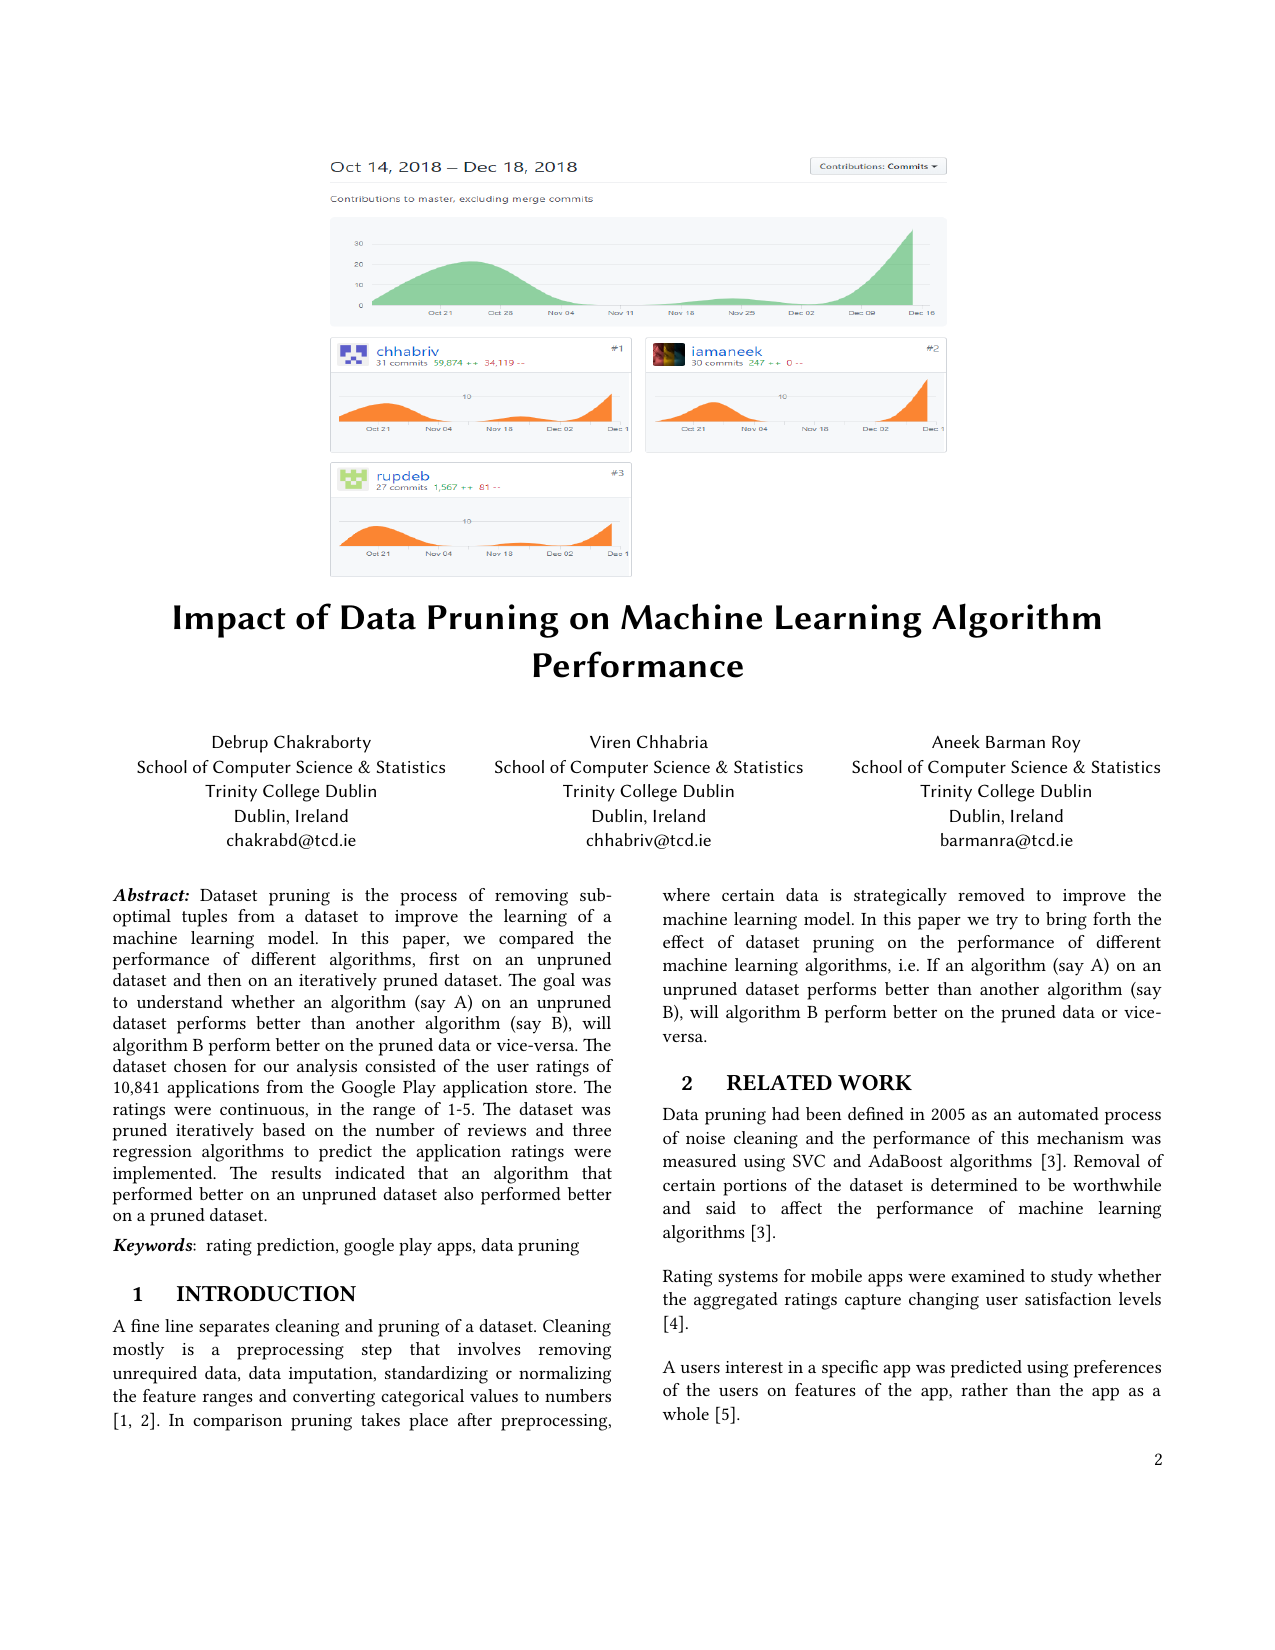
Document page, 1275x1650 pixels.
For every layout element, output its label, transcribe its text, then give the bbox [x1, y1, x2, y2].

text Keywords: rating prediction, google play apps, data pruning [112, 1235, 612, 1256]
text A fine line separates cleaning and pruning of a dataset. Cleaning mostly is a preprocessing step that involves removing unrequired data, data imputation, standardizing or normalizing the feature ranges and converting categorical values to numbers [1, 2]. In comparison pruning takes place after preprocessing, where certain data is strategically removed to improve the machine learning model. In this paper we try to bring forth the effect of dataset pruning on the performance of different machine learning algorithms, i.e. If an algorithm (say A) on an unpruned dataset performs better than another algorithm (say B), will algorithm B perform better on the pruned data or vice-versa. [112, 1316, 612, 1431]
picture [321, 156, 954, 581]
text Rating systems for mobile apps were examined to study whether the aggregated ratings capture changing user satisfaction levels [4]. [662, 1266, 1162, 1334]
text Data pruning had been defined in 2005 as an automated process of noise cleaning and the performance of this mechanism was measured using SVC and AdaBoost algorithms [3]. Removal of certain portions of the dataset is determined to be worthwhile and said to affect the performance of machine learning algorithms [3]. [662, 1104, 1162, 1243]
text A users interest in a specific app was predicted using preferences of the users on features of the app, rather than the app as a whole [5]. [662, 1357, 1162, 1425]
title Impact of Data Pruning on Machine Learning Algorithm Performance [112, 597, 1162, 686]
subtitle Abstract: Dataset pruning is the process of removing sub-optimal tuples from a dataset to improve the learning of a machine learning model. In this paper, we compared the performance of different algorithms, first on an unpruned dataset and then on an iteratively pruned dataset. The goal was to understand whether an algorithm (say A) on an unpruned dataset performs better than another algorithm (say B), will algorithm B perform better on the pruned data or vice-versa. The dataset chosen for our analysis consisted of the user ratings of 10,841 applications from the Google Play application store. The ratings were continuous, in the range of 1-5. The dataset was pruned iteratively based on the number of reviews and three regression algorithms to predict the application ratings were implemented. The results indicated that an algorithm that performed better on an unpruned dataset also performed better on a pruned dataset. [112, 885, 612, 1226]
subtitle Introduction [131, 1281, 612, 1307]
table_header Viren Chhabria School of Computer Science & Statistics Trinity College Dublin Dublin, Ireland chhabriv@tcd.ie [470, 703, 827, 872]
text A fine line separates cleaning and pruning of a dataset. Cleaning mostly is a preprocessing step that involves removing unrequired data, data imputation, standardizing or normalizing the feature ranges and converting categorical values to numbers [1, 2]. In comparison pruning takes place after preprocessing, where certain data is strategically removed to improve the machine learning model. In this paper we try to bring forth the effect of dataset pruning on the performance of different machine learning algorithms, i.e. If an algorithm (say A) on an unpruned dataset performs better than another algorithm (say B), will algorithm B perform better on the pruned data or vice-versa. [662, 885, 1162, 1047]
table_header Aneek Barman Roy School of Computer Science & Statistics Trinity College Dublin Dublin, Ireland barmanra@tcd.ie [828, 703, 1185, 872]
table_header Debrup Chakraborty School of Computer Science & Statistics Trinity College Dublin Dublin, Ireland chakrabd@tcd.ie [113, 703, 470, 872]
subtitle RELATED WORK [681, 1069, 1162, 1096]
